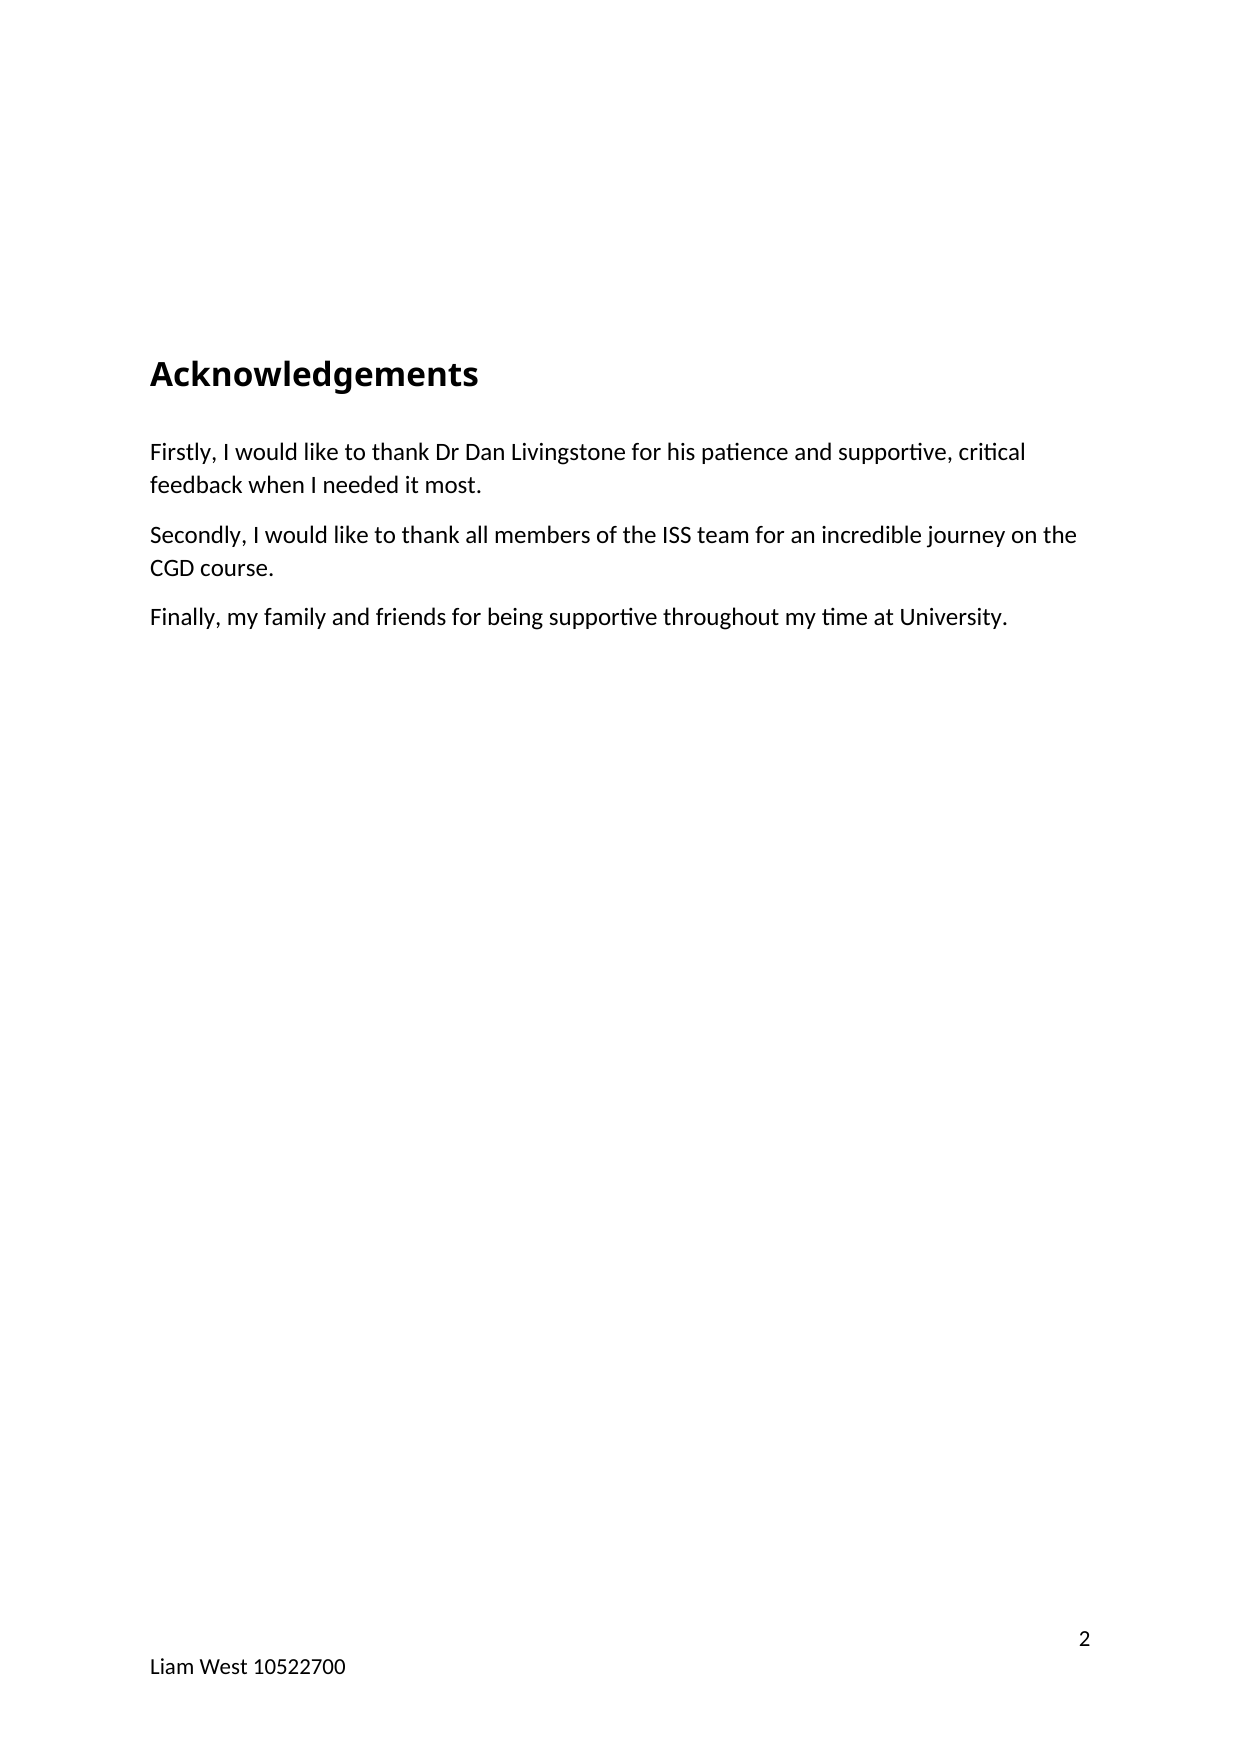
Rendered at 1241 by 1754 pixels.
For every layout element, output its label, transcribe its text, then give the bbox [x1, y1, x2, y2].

text Secondly, I would like to thank all members of the ISS team for an incredible journey on the CGD course. [150, 519, 1090, 582]
subtitle Acknowledgements [150, 351, 1090, 396]
text Firstly, I would like to thank Dr Dan Livingstone for his patience and supportive, critical feedback when I needed it most. [150, 400, 1090, 500]
text Finally, my family and friends for being supportive throughout my time at University. [150, 601, 1090, 632]
